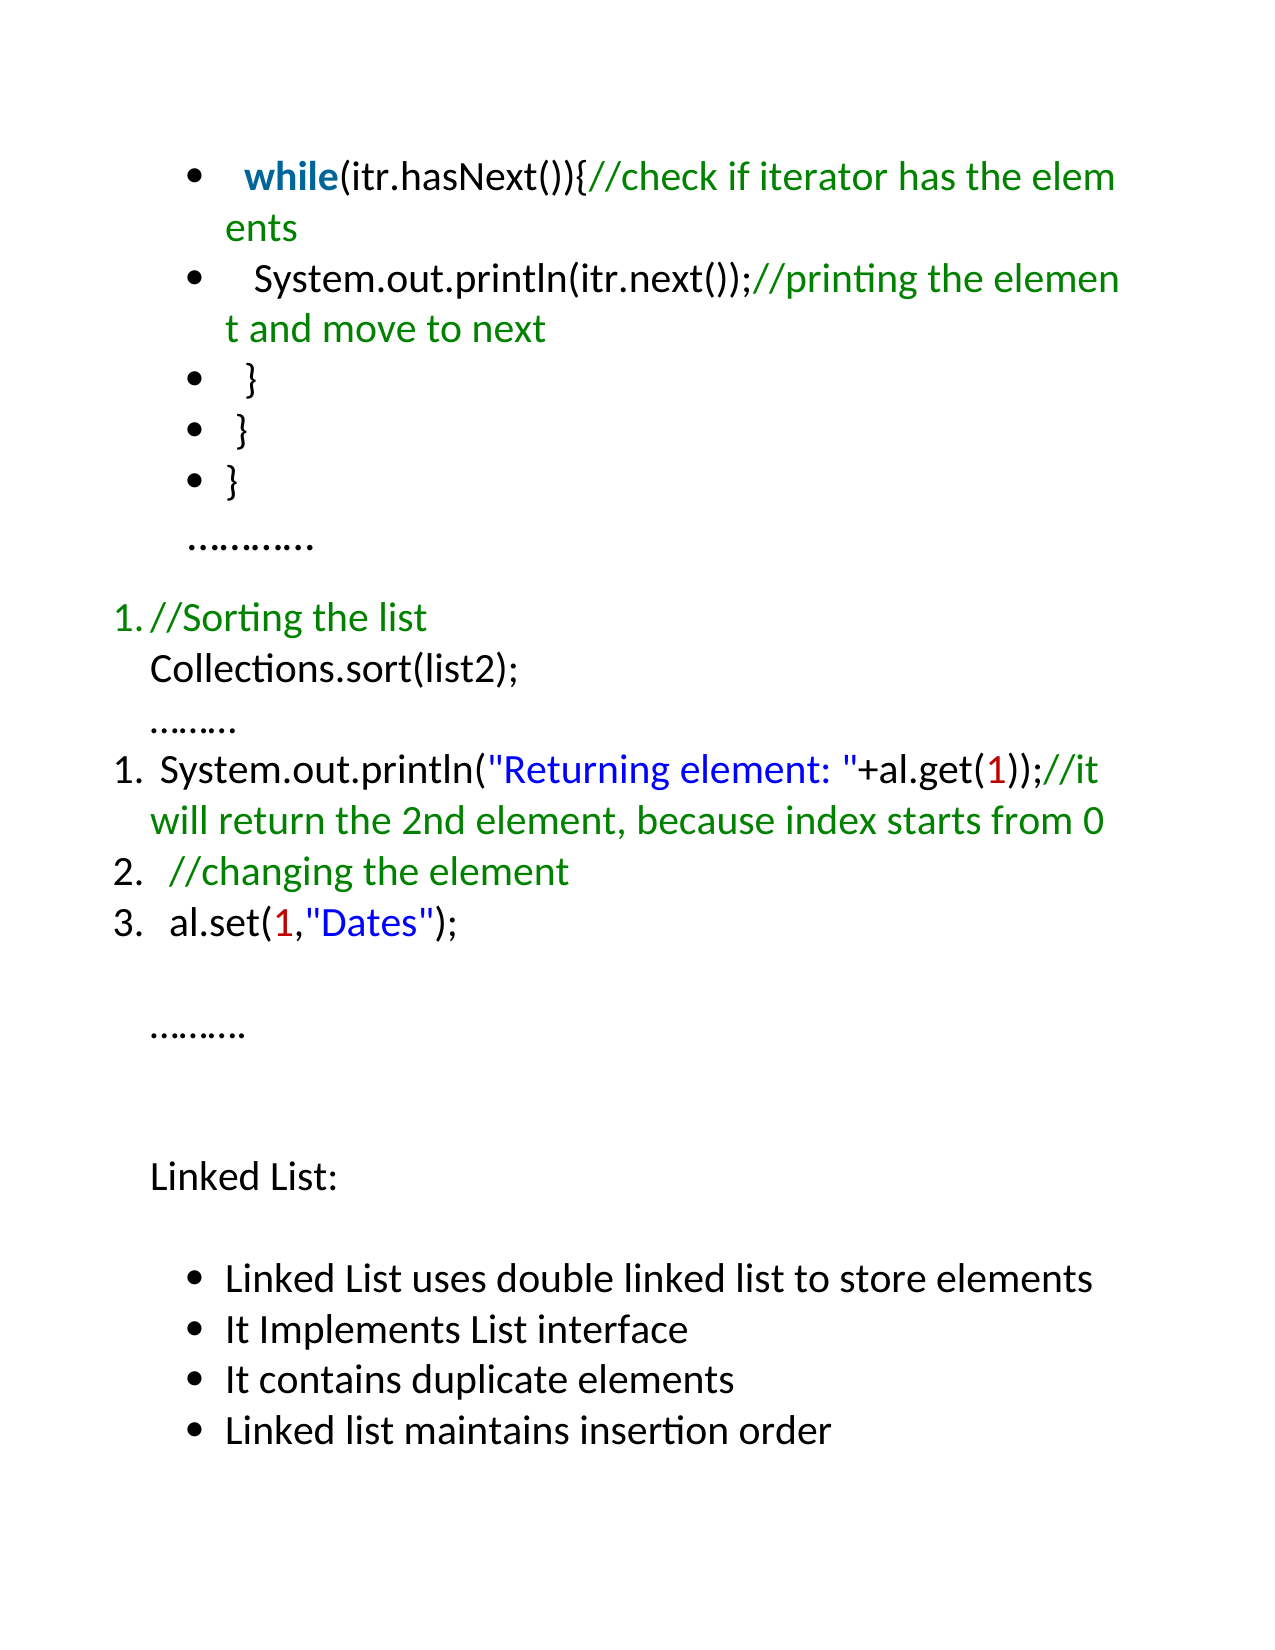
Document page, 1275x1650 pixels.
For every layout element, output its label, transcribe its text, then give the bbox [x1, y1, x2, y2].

list It contains duplicate elements [187, 1353, 1125, 1404]
list //changing the element [112, 845, 1125, 896]
list System.out.println(itr.next());//printing the element and move to next [187, 252, 1125, 353]
list System.out.println("Returning element: "+al.get(1));//it will return the 2nd element, because index starts from 0 [112, 743, 1125, 845]
list //Sorting the list [112, 591, 1125, 642]
text ……… [150, 693, 1125, 743]
list al.set(1,"Dates"); [112, 896, 1125, 947]
list } [187, 455, 1125, 506]
text ………… [187, 506, 1125, 562]
list while(itr.hasNext()){//check if iterator has the elements [187, 150, 1125, 252]
text ………. [150, 998, 1125, 1048]
list } [187, 404, 1125, 455]
list It Implements List interface [187, 1303, 1125, 1353]
text Linked List: [150, 1150, 1125, 1201]
list Linked list maintains insertion order [187, 1404, 1125, 1455]
list } [187, 353, 1125, 404]
text Collections.sort(list2); [150, 642, 1125, 693]
list Linked List uses double linked list to store elements [187, 1252, 1125, 1303]
